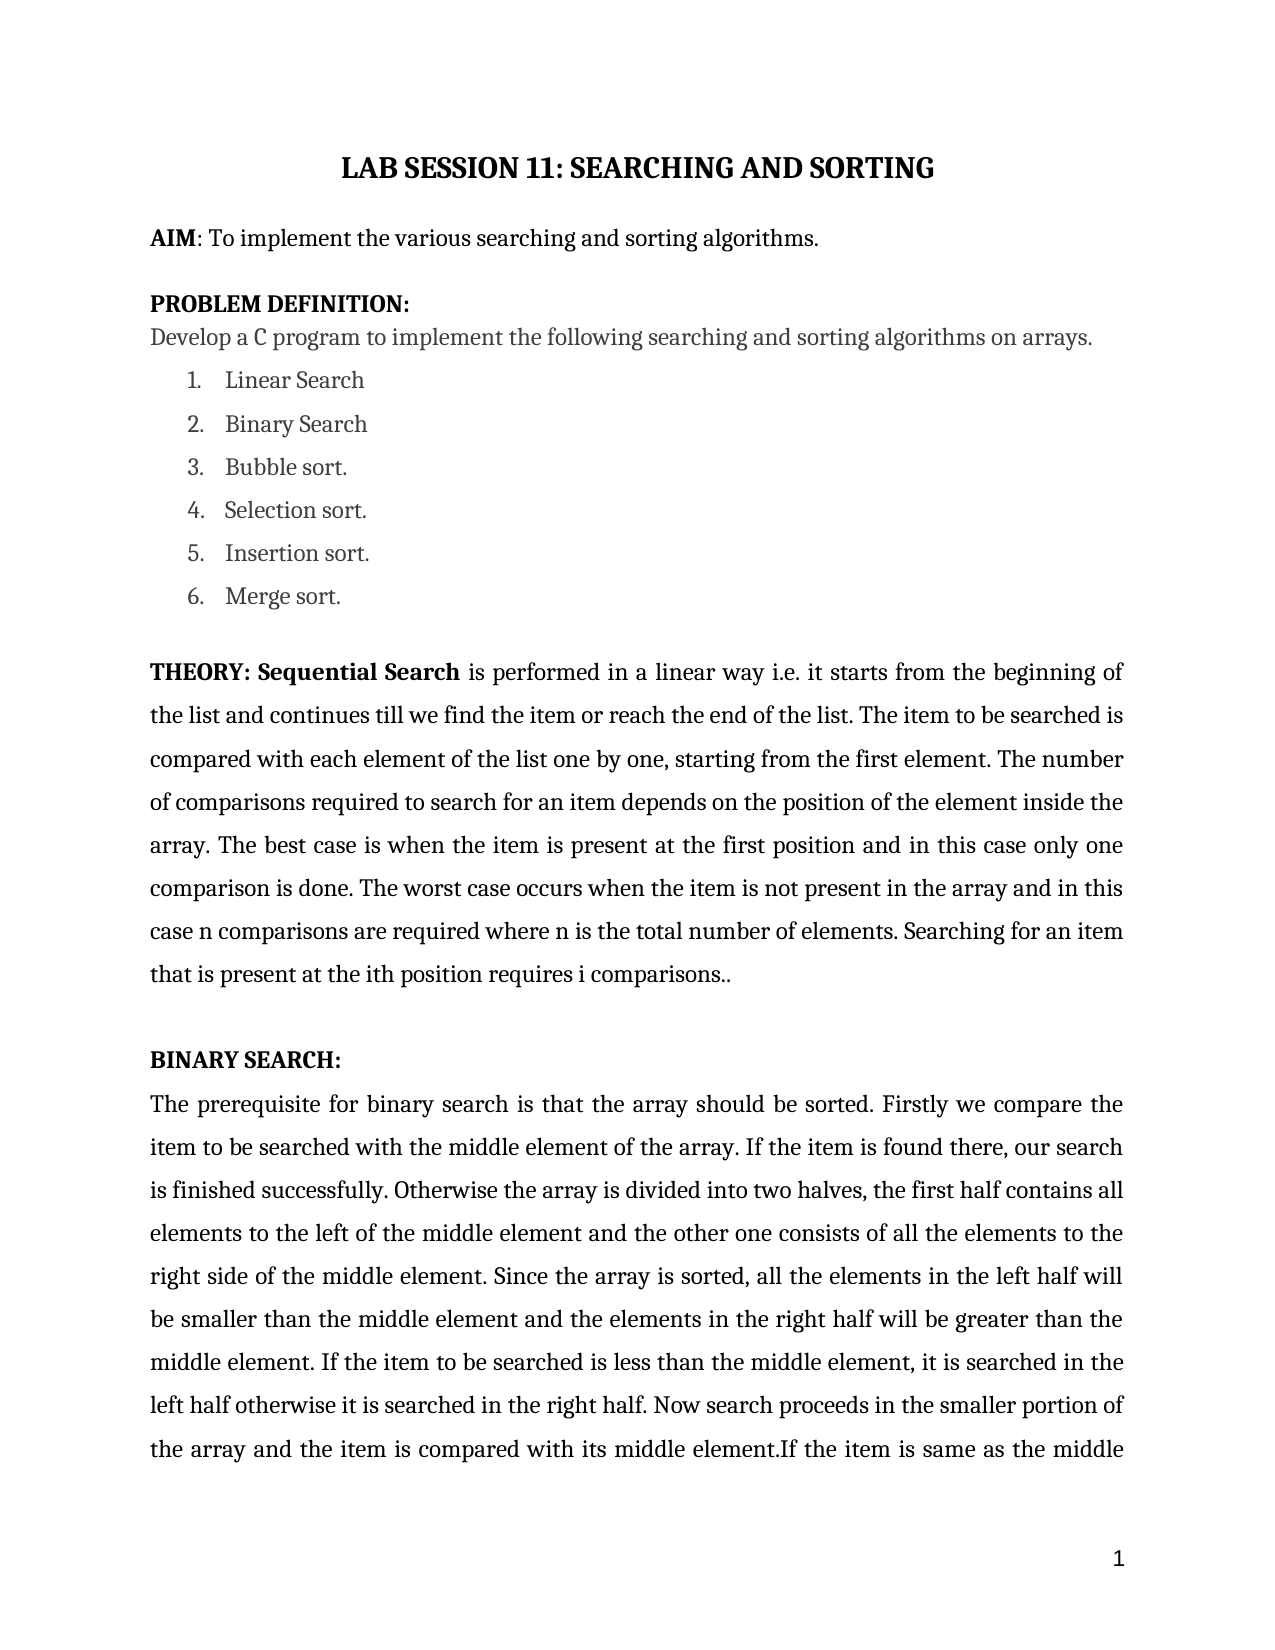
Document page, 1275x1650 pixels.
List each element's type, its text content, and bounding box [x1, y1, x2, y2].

list Merge sort. [187, 582, 1125, 611]
text Develop a C program to implement the following searching and sorting algorithms on arrays. [150, 323, 1125, 352]
list Linear Search [187, 366, 1125, 395]
text BINARY SEARCH: [150, 1046, 1125, 1075]
text LAB SESSION 11: SEARCHING AND SORTING [150, 150, 1125, 186]
list Selection sort. [187, 496, 1125, 524]
list Bubble sort. [187, 453, 1125, 481]
list Binary Search [187, 409, 1125, 438]
text THEORY: Sequential Search is performed in a linear way i.e. it starts from the beginning of the list and continues till we find the item or reach the end of the list. The item to be searched is compared with each element of the list one by one, starting from the first element. The number of comparisons required to search for an item depends on the position of the element inside the array. The best case is when the item is present at the first position and in this case only one comparison is done. The worst case occurs when the item is not present in the array and in this case n comparisons are required where n is the total number of elements. Searching for an item that is present at the ith position requires i comparisons.. [150, 658, 1125, 989]
list Insertion sort. [187, 539, 1125, 568]
text AIM: To implement the various searching and sorting algorithms. [150, 224, 1125, 253]
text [150, 1089, 1125, 1463]
text PROBLEM DEFINITION: [150, 290, 1125, 319]
